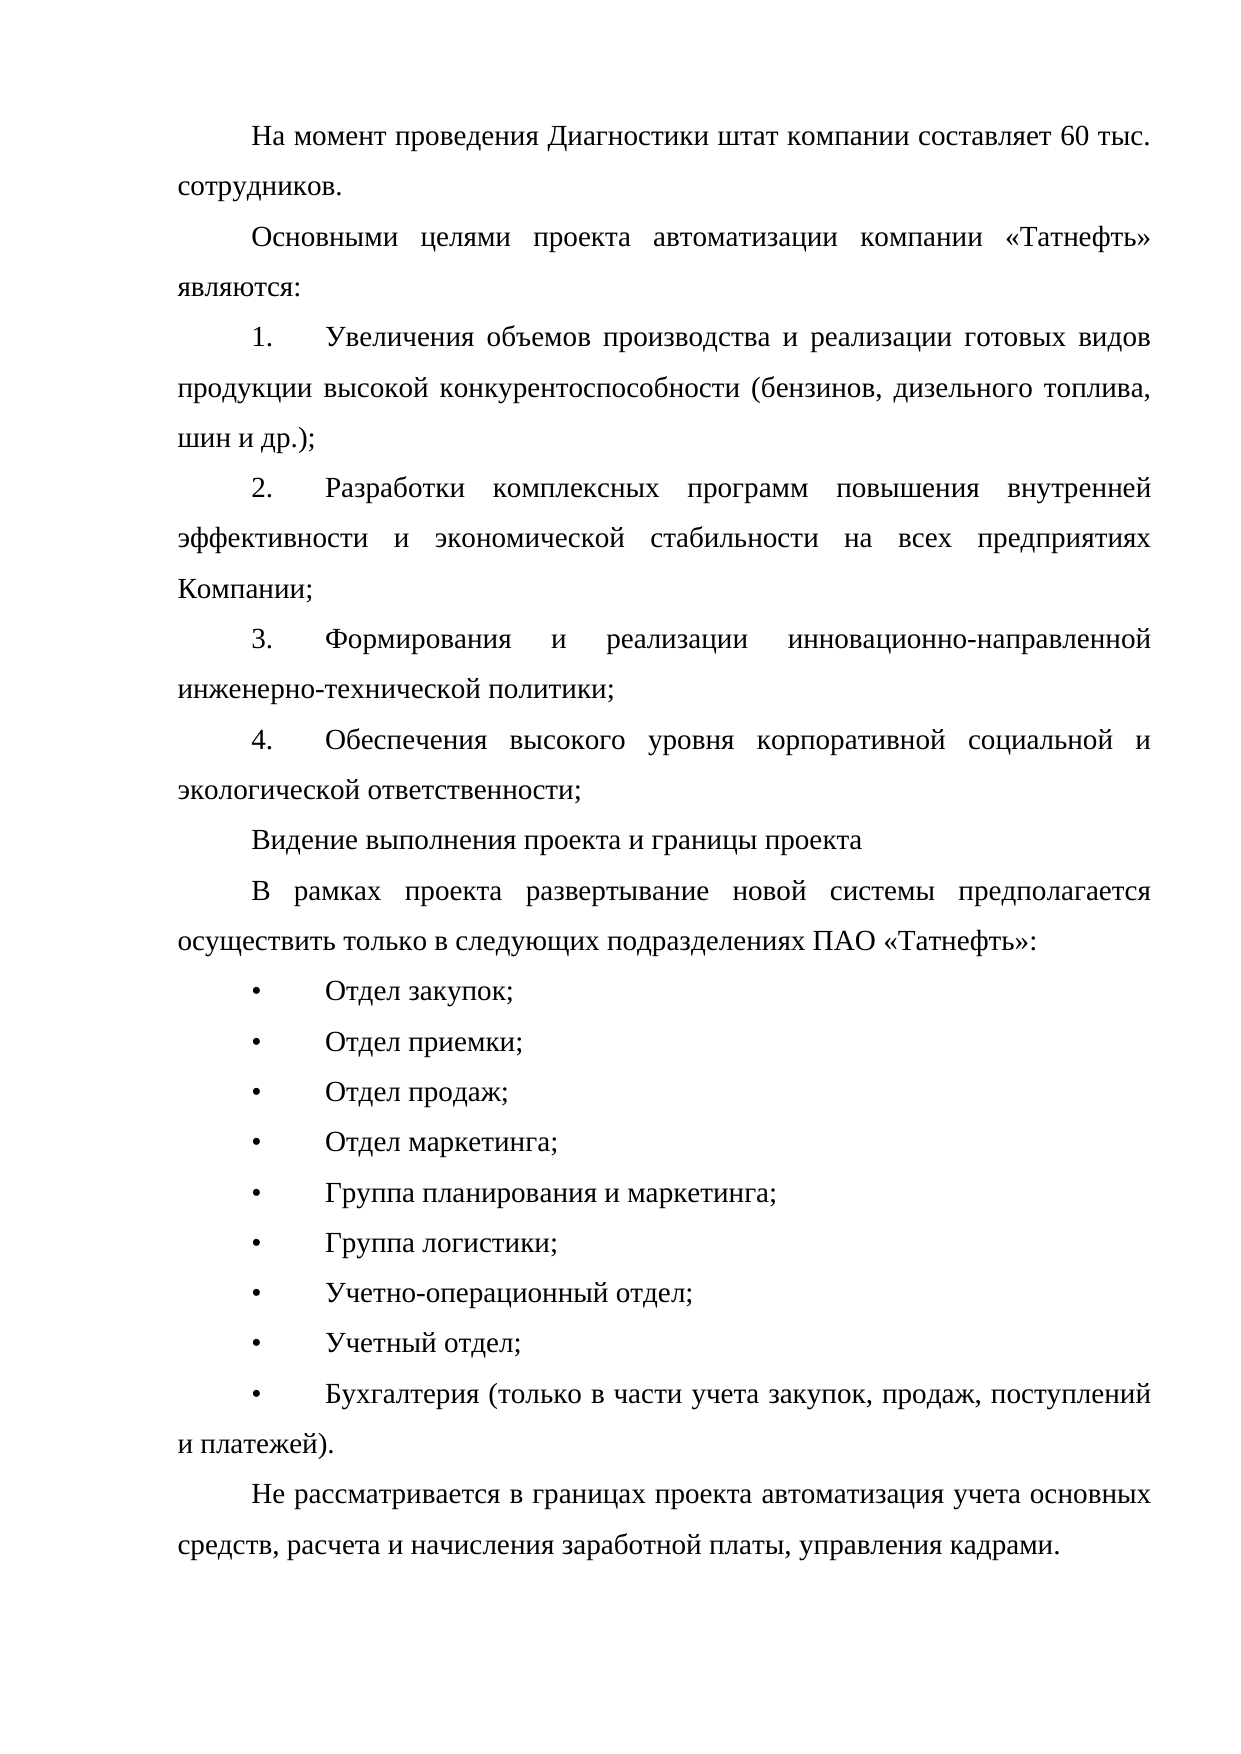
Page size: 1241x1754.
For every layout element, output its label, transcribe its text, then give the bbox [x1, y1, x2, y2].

list Увеличения объемов производства и реализации готовых видов продукции высокой конкурентоспособности (бензинов, дизельного топлива, шин и др.); [177, 319, 1152, 453]
text На момент проведения Диагностики штат компании составляет 60 тыс. сотрудников. [177, 118, 1152, 202]
text • Отдел маркетинга; [177, 1124, 1152, 1158]
text • Учетно-операционный отдел; [177, 1275, 1152, 1309]
list Обеспечения высокого уровня корпоративной социальной и экологической ответственности; [177, 722, 1152, 806]
text Видение выполнения проекта и границы проекта [177, 822, 1152, 856]
text • Отдел закупок; [177, 973, 1152, 1007]
text Основными целями проекта автоматизации компании «Татнефть» являются: [177, 219, 1152, 303]
list Разработки комплексных программ повышения внутренней эффективности и экономической стабильности на всех предприятиях Компании; [177, 470, 1152, 604]
list Формирования и реализации инновационно-направленной инженерно-технической политики; [177, 621, 1152, 705]
text • Группа планирования и маркетинга; [177, 1175, 1152, 1208]
text • Учетный отдел; [177, 1326, 1152, 1359]
text • Отдел продаж; [177, 1074, 1152, 1108]
text • Бухгалтерия (только в части учета закупок, продаж, поступлений и платежей). [177, 1376, 1152, 1460]
text • Отдел приемки; [177, 1024, 1152, 1057]
text • Группа логистики; [177, 1225, 1152, 1258]
text Не рассматривается в границах проекта автоматизация учета основных средств, расчета и начисления заработной платы, управления кадрами. [177, 1477, 1152, 1560]
text В рамках проекта развертывание новой системы предполагается осуществить только в следующих подразделениях ПАО «Татнефть»: [177, 873, 1152, 957]
